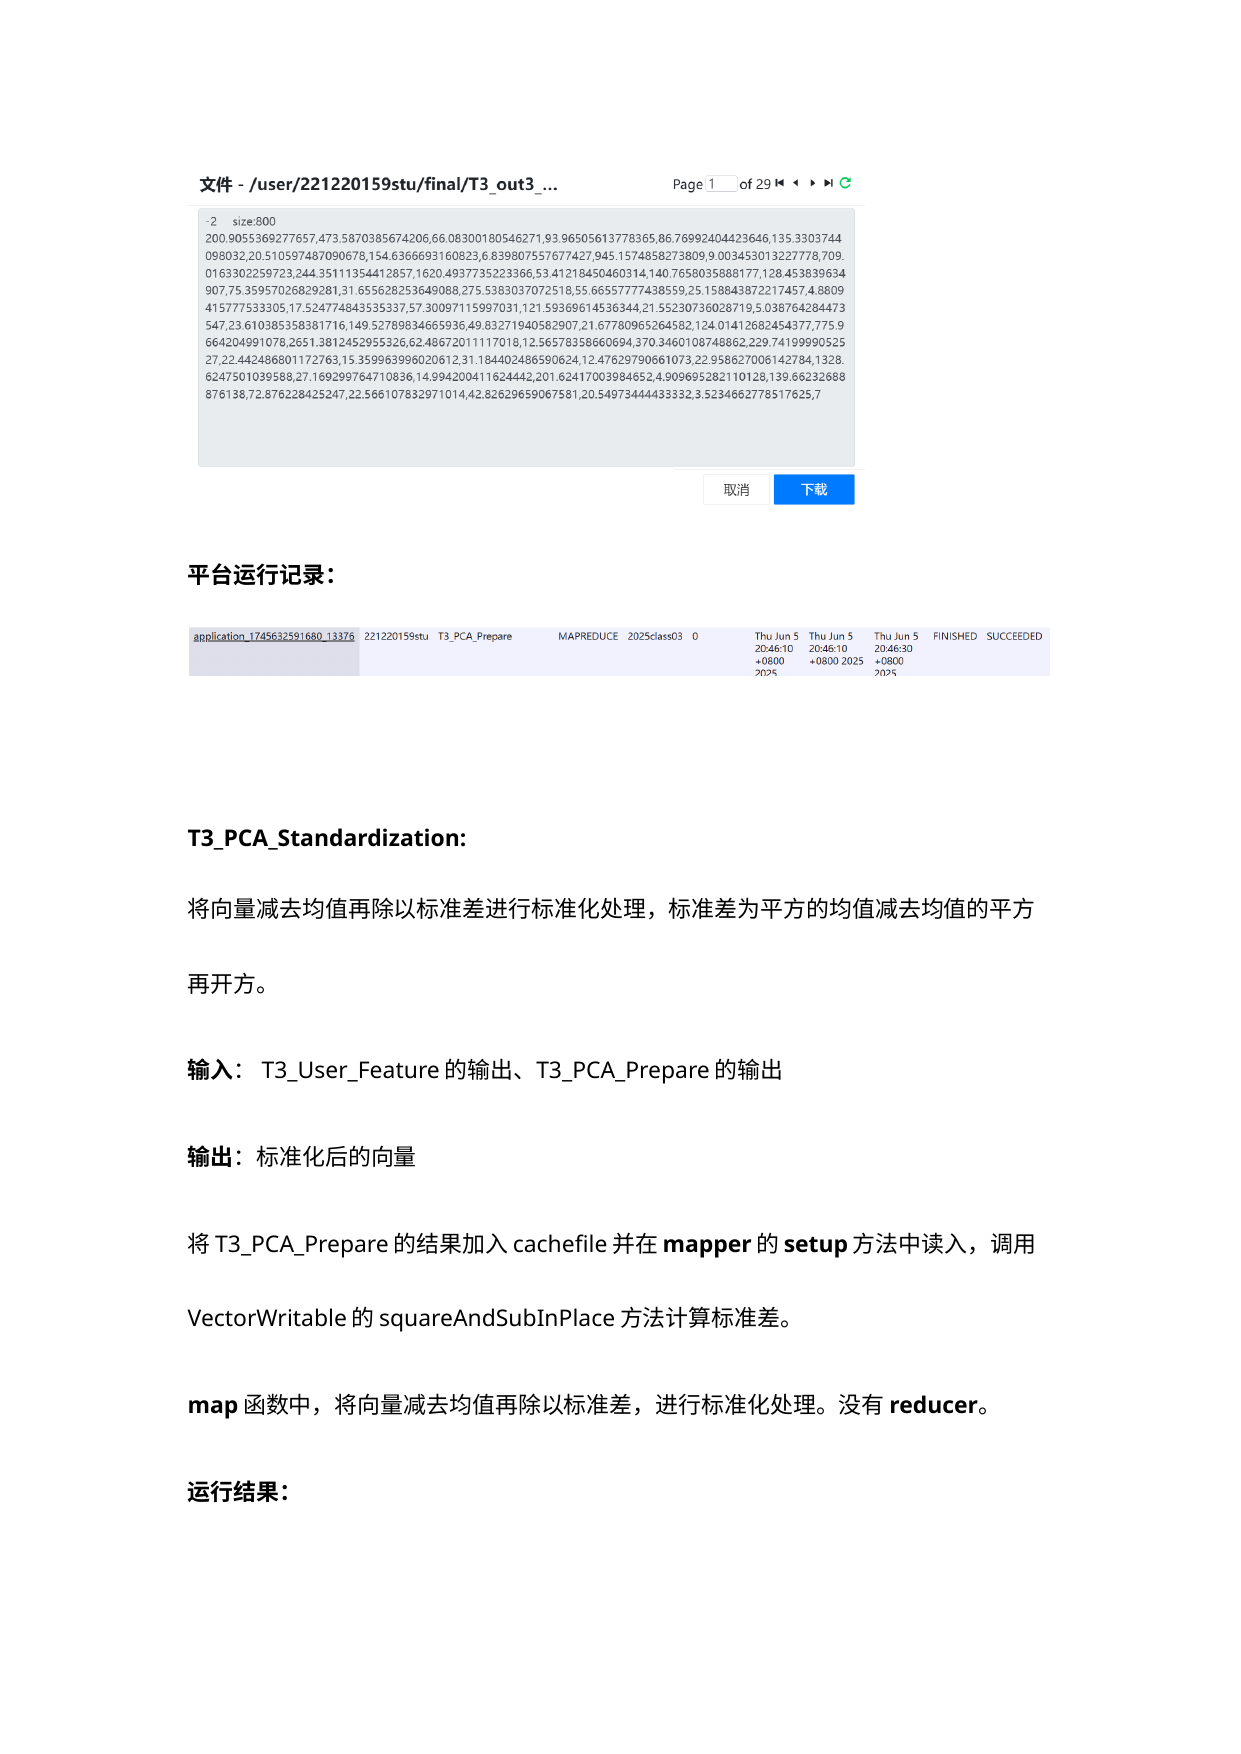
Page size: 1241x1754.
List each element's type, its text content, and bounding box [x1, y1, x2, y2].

text 将T3_PCA_Prepare的结果加入cachefile并在mapper的setup方法中读入，调用VectorWritable的squareAndSubInPlace方法计算标准差。 [187, 1210, 1053, 1349]
text 输入： T3_User_Feature的输出、T3_PCA_Prepare的输出 [187, 1037, 1053, 1102]
text 平台运行记录： [187, 541, 1053, 606]
text 将向量减去均值再除以标准差进行标准化处理，标准差为平方的均值减去均值的平方再开方。 [187, 875, 1053, 1015]
text 运行结果： [187, 1458, 1053, 1523]
text map函数中，将向量减去均值再除以标准差，进行标准化处理。没有reducer。 [187, 1371, 1053, 1436]
picture [187, 162, 865, 512]
picture [187, 627, 1050, 676]
text 输出：标准化后的向量 [187, 1123, 1053, 1188]
text T3_PCA_Standardization: [187, 821, 1053, 854]
